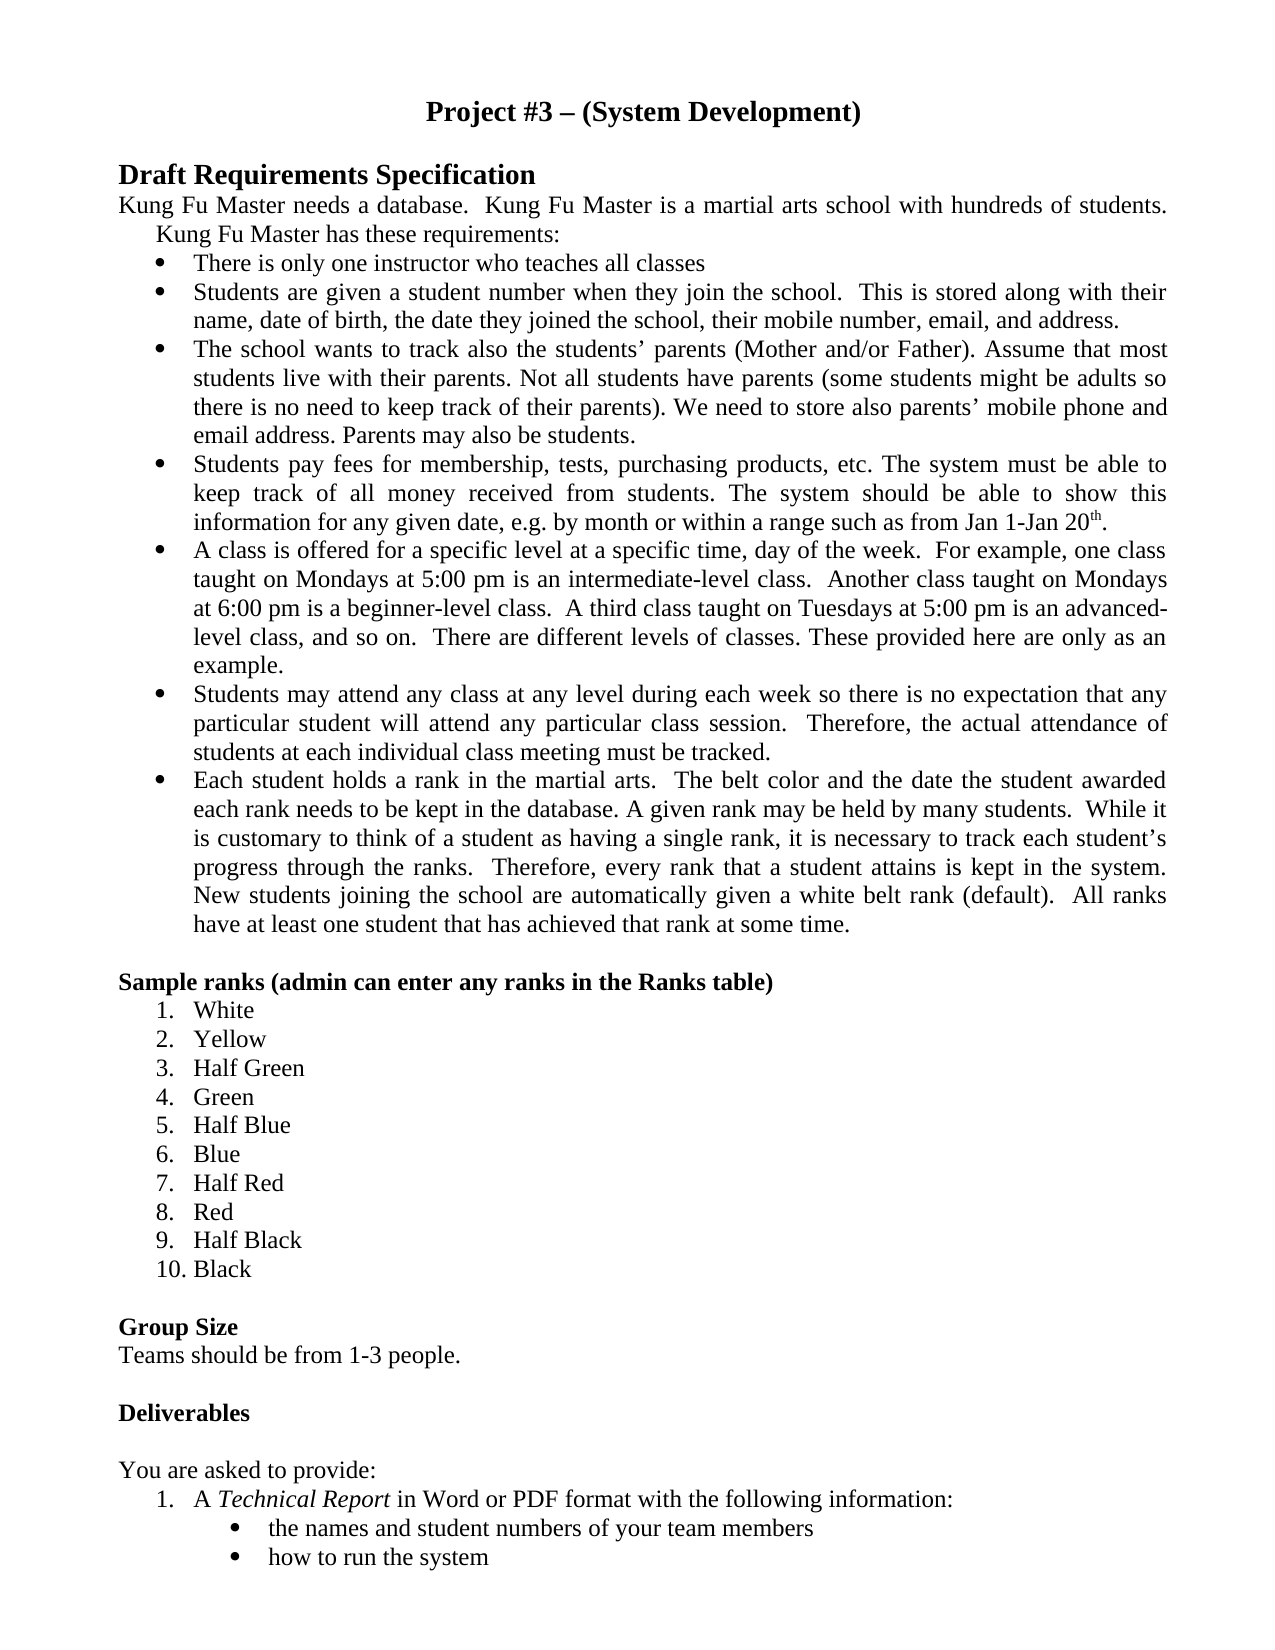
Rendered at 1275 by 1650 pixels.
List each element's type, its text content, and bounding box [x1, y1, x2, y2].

text Draft Requirements Specification [118, 157, 1169, 190]
list Green [156, 1082, 1169, 1110]
list Each student holds a rank in the martial arts. The belt color and the date the student awarded each rank needs to be kept in the database. A given rank may be held by many students. While it is customary to think of a student as having a single rank, it is necessary to track each student’s progress through the ranks. Therefore, every rank that a student attains is kept in the system. New students joining the school are automatically given a white belt rank (default). All ranks have at least one student that has achieved that rank at some time. [156, 765, 1169, 938]
list Yellow [156, 1024, 1169, 1053]
list Half Green [156, 1053, 1169, 1082]
list Red [156, 1197, 1169, 1225]
list White [156, 995, 1169, 1024]
text You are asked to provide: [118, 1455, 1169, 1484]
text Kung Fu Master needs a database. Kung Fu Master is a martial arts school with hundreds of students. Kung Fu Master has these requirements: [118, 190, 1169, 248]
text Group Size [118, 1312, 1169, 1340]
list Half Red [156, 1168, 1169, 1197]
list the names and student numbers of your team members [231, 1513, 1169, 1542]
text Teams should be from 1-3 people. [118, 1340, 1169, 1369]
list A class is offered for a specific level at a specific time, day of the week. For example, one class taught on Mondays at 5:00 pm is an intermediate-level class. Another class taught on Mondays at 6:00 pm is a beginner-level class. A third class taught on Tuesdays at 5:00 pm is an advanced-level class, and so on. There are different levels of classes. These provided here are only as an example. [156, 535, 1169, 679]
list Black [156, 1254, 1169, 1283]
list Blue [156, 1139, 1169, 1168]
list The school wants to track also the students’ parents (Mother and/or Father). Assume that most students live with their parents. Not all students have parents (some students might be adults so there is no need to keep track of their parents). We need to store also parents’ mobile phone and email address. Parents may also be students. [156, 334, 1169, 449]
list Students may attend any class at any level during each week so there is no expectation that any particular student will attend any particular class session. Therefore, the actual attendance of students at each individual class meeting must be tracked. [156, 679, 1169, 765]
list There is only one instructor who teaches all classes [156, 248, 1169, 277]
list Students are given a student number when they join the school. This is stored along with their name, date of birth, the date they joined the school, their mobile number, email, and address. [156, 277, 1169, 334]
text Sample ranks (admin can enter any ranks in the Ranks table) [118, 967, 1169, 995]
text Deliverables [118, 1398, 1169, 1427]
list A Technical Report in Word or PDF format with the following information: [156, 1484, 1169, 1513]
list Half Blue [156, 1110, 1169, 1139]
list Half Black [156, 1225, 1169, 1254]
list Students pay fees for membership, tests, purchasing products, etc. The system must be able to keep track of all money received from students. The system should be able to show this information for any given date, e.g. by month or within a range such as from Jan 1-Jan 20th. [156, 449, 1169, 535]
text Project #3 – (System Development) [118, 94, 1169, 128]
list how to run the system [231, 1542, 1169, 1570]
